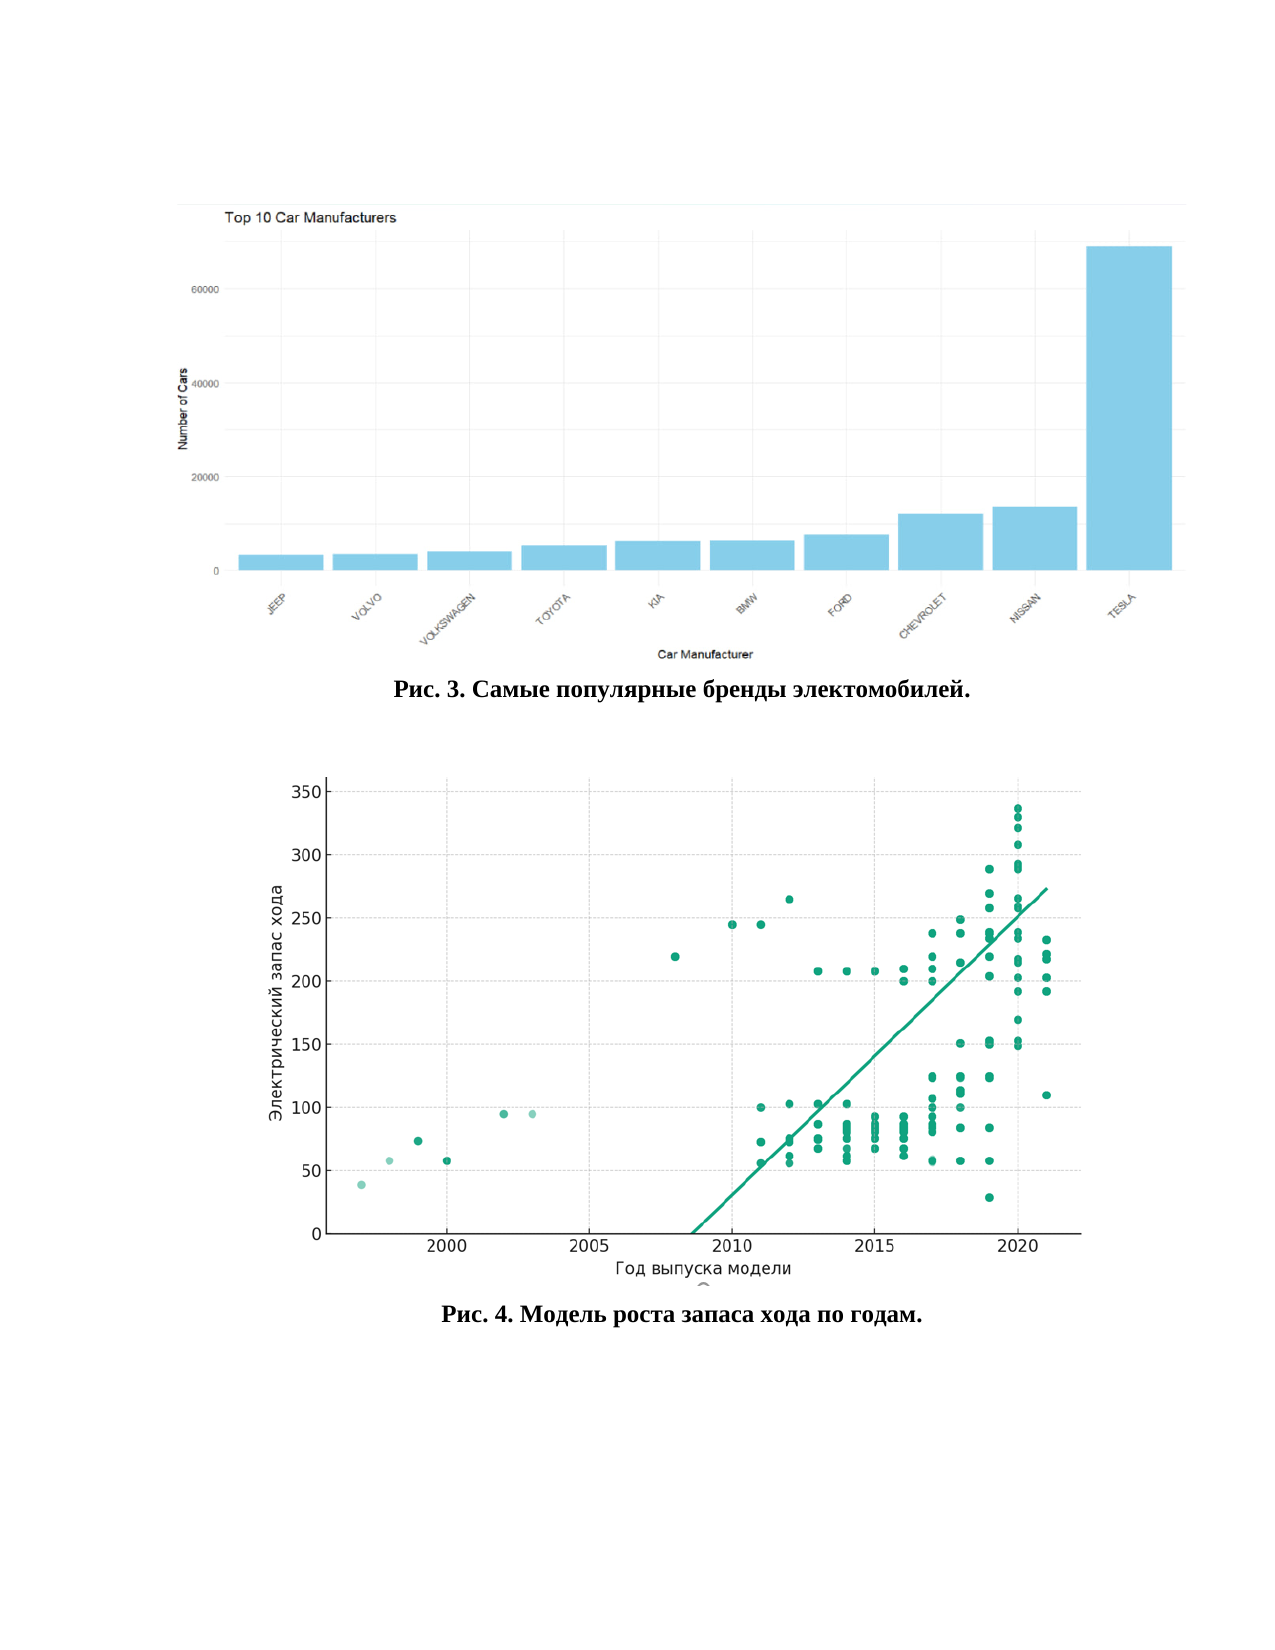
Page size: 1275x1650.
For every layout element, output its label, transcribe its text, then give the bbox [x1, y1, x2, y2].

text Рис. 3. Самые популярные бренды электомобилей. [177, 674, 1186, 703]
picture [177, 777, 1187, 1286]
picture [177, 204, 1187, 661]
text Рис. 4. Модель роста запаса хода по годам. [177, 1299, 1186, 1328]
